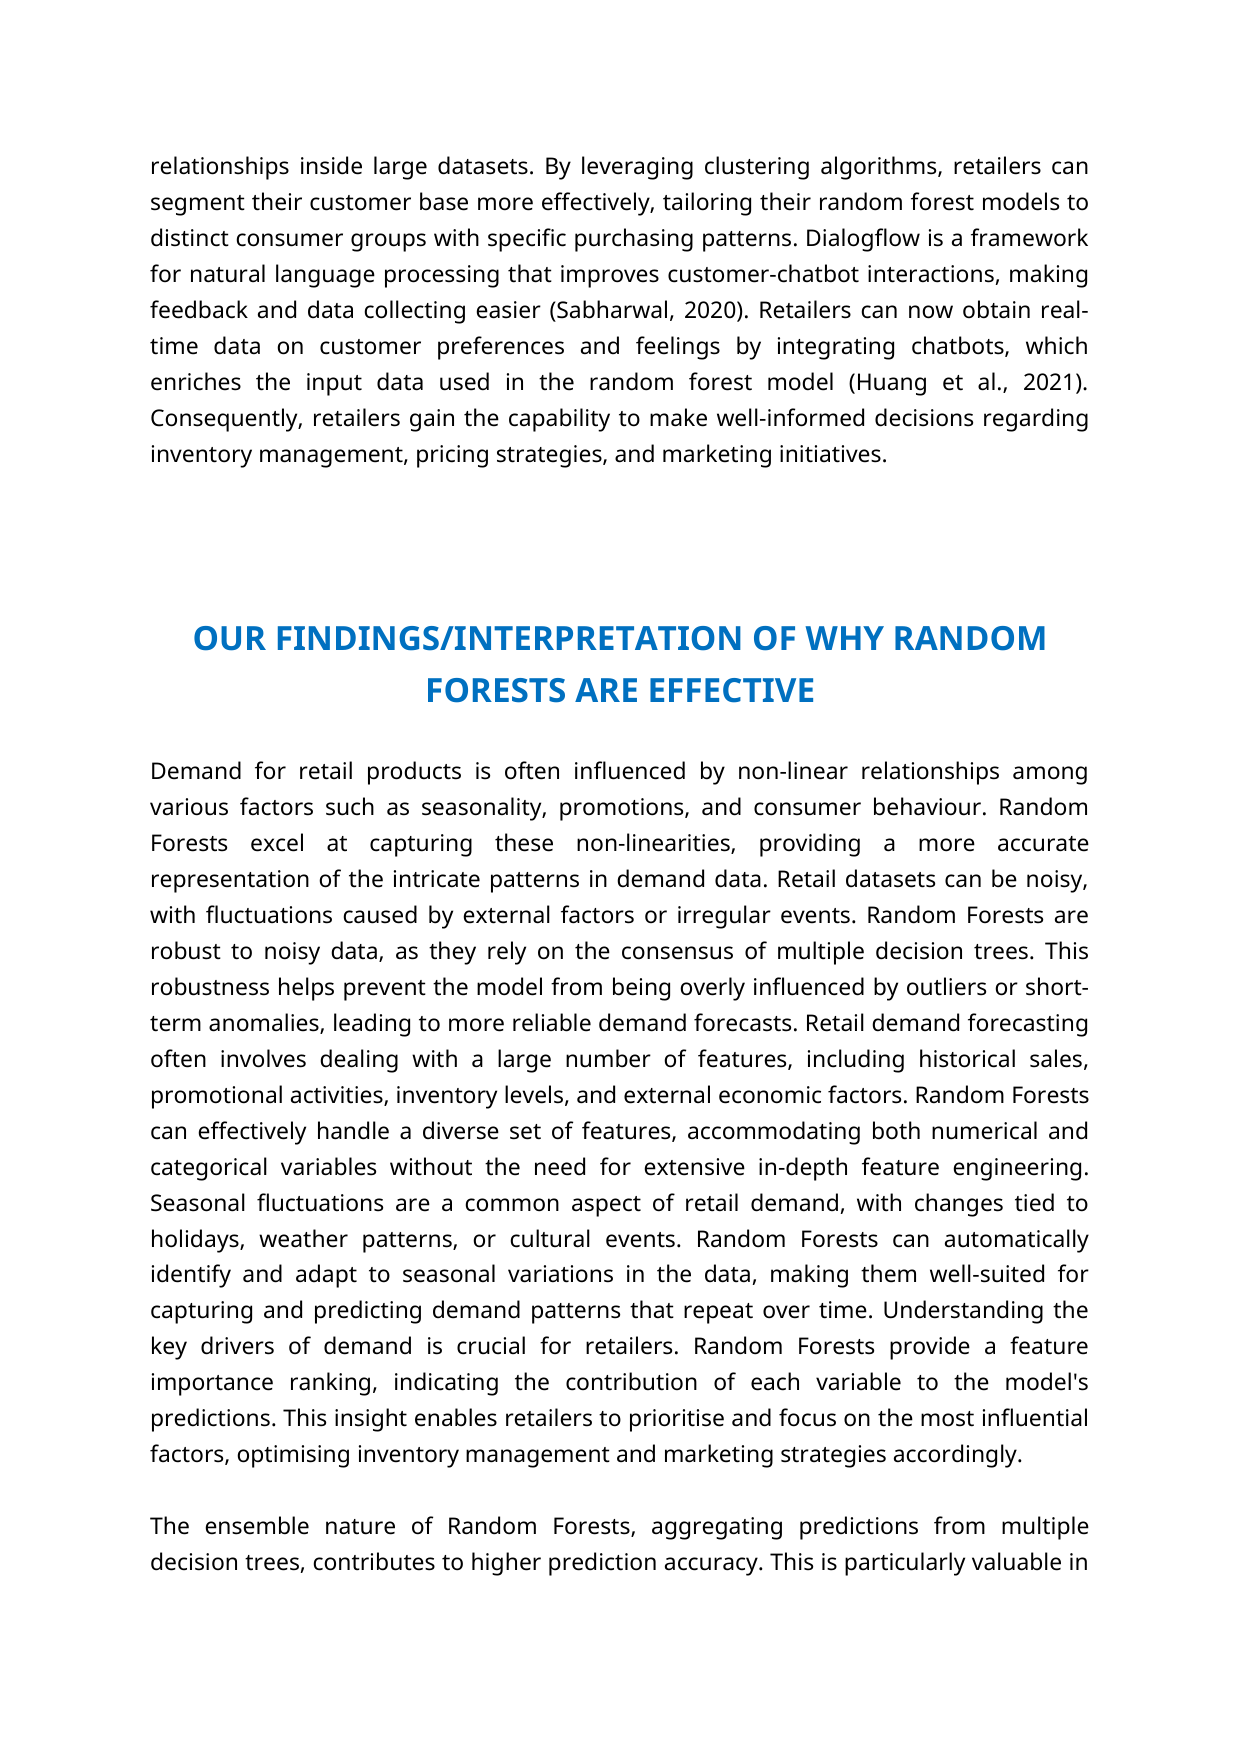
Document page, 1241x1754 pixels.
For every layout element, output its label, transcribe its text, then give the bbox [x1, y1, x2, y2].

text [150, 150, 1090, 469]
text Demand for retail products is often influenced by non-linear relationships among various factors such as seasonality, promotions, and consumer behaviour. Random Forests excel at capturing these non-linearities, providing a more accurate representation of the intricate patterns in demand data. Retail datasets can be noisy, with fluctuations caused by external factors or irregular events. Random Forests are robust to noisy data, as they rely on the consensus of multiple decision trees. This robustness helps prevent the model from being overly influenced by outliers or short-term anomalies, leading to more reliable demand forecasts. Retail demand forecasting often involves dealing with a large number of features, including historical sales, promotional activities, inventory levels, and external economic factors. Random Forests can effectively handle a diverse set of features, accommodating both numerical and categorical variables without the need for extensive in-depth feature engineering. Seasonal fluctuations are a common aspect of retail demand, with changes tied to holidays, weather patterns, or cultural events. Random Forests can automatically identify and adapt to seasonal variations in the data, making them well-suited for capturing and predicting demand patterns that repeat over time. Understanding the key drivers of demand is crucial for retailers. Random Forests provide a feature importance ranking, indicating the contribution of each variable to the model's predictions. This insight enables retailers to prioritise and focus on the most influential factors, optimising inventory management and marketing strategies accordingly. [150, 755, 1090, 1469]
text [150, 1510, 1090, 1577]
subtitle OUR FINDINGS/INTERPRETATION OF WHY RANDOM FORESTS ARE EFFECTIVE [150, 615, 1090, 713]
